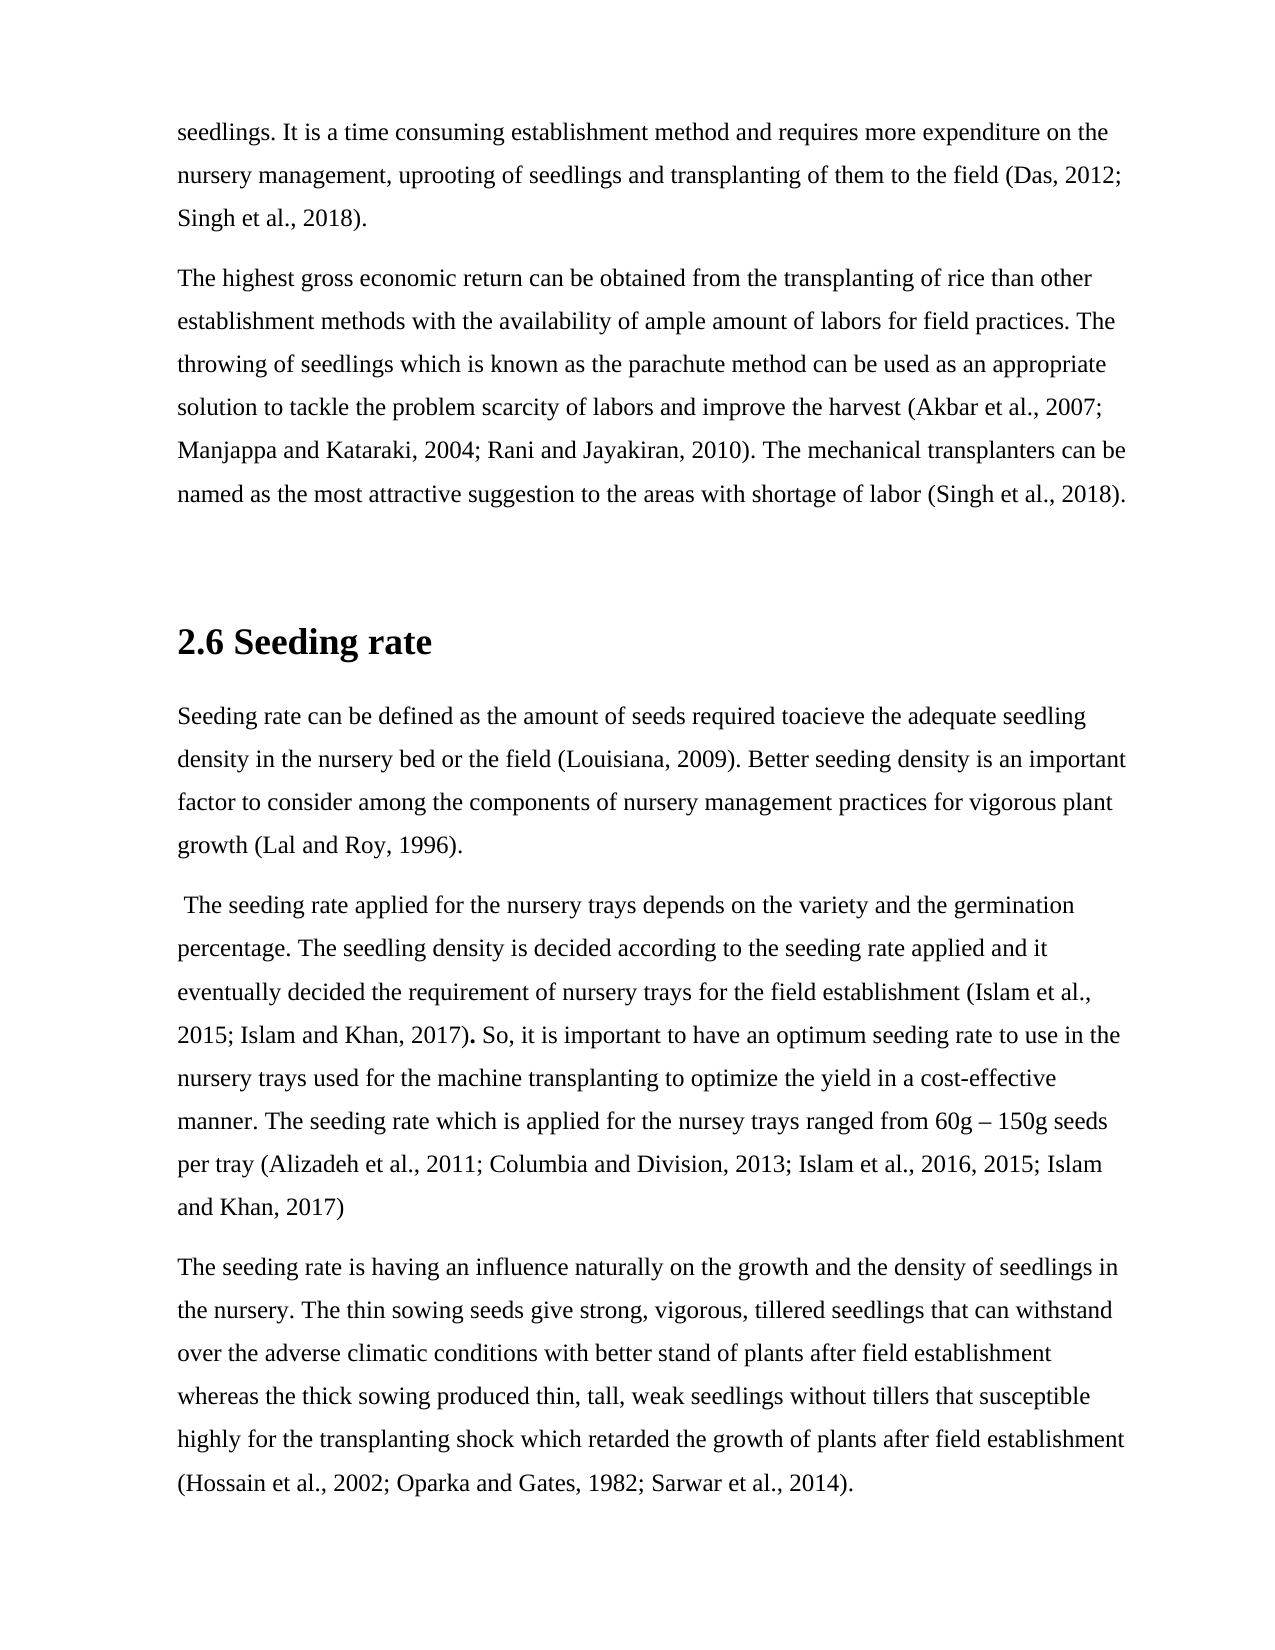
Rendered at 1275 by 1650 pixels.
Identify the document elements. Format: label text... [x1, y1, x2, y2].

text The highest gross economic return can be obtained from the transplanting of rice than other establishment methods with the availability of ample amount of labors for field practices. The throwing of seedlings which is known as the parachute method can be used as an appropriate solution to tackle the problem scarcity of labors and improve the harvest (Akbar et al., 2007; Manjappa and Kataraki, 2004; Rani and Jayakiran, 2010). The mechanical transplanters can be named as the most attractive suggestion to the areas with shortage of labor (Singh et al., 2018). [177, 263, 1128, 507]
text The seeding rate applied for the nursery trays depends on the variety and the germination percentage. The seedling density is decided according to the seeding rate applied and it eventually decided the requirement of nursery trays for the field establishment (Islam et al., 2015; Islam and Khan, 2017). So, it is important to have an optimum seeding rate to use in the nursery trays used for the machine transplanting to optimize the yield in a cost-effective manner. The seeding rate which is applied for the nursey trays ranged from 60g – 150g seeds per tray (Alizadeh et al., 2011; Columbia and Division, 2013; Islam et al., 2016, 2015; Islam and Khan, 2017) [177, 890, 1128, 1221]
text 2.6 Seeding rate [177, 620, 1128, 663]
text The seeding rate is having an influence naturally on the growth and the density of seedlings in the nursery. The thin sowing seeds give strong, vigorous, tillered seedlings that can withstand over the adverse climatic conditions with better stand of plants after field establishment whereas the thick sowing produced thin, tall, weak seedlings without tillers that susceptible highly for the transplanting shock which retarded the growth of plants after field establishment (Hossain et al., 2002; Oparka and Gates, 1982; Sarwar et al., 2014). [177, 1252, 1128, 1496]
text Seeding rate can be defined as the amount of seeds required toacieve the adequate seedling density in the nursery bed or the field (Louisiana, 2009). Better seeding density is an important factor to consider among the components of nursery management practices for vigorous plant growth (Lal and Roy, 1996). [177, 701, 1128, 859]
